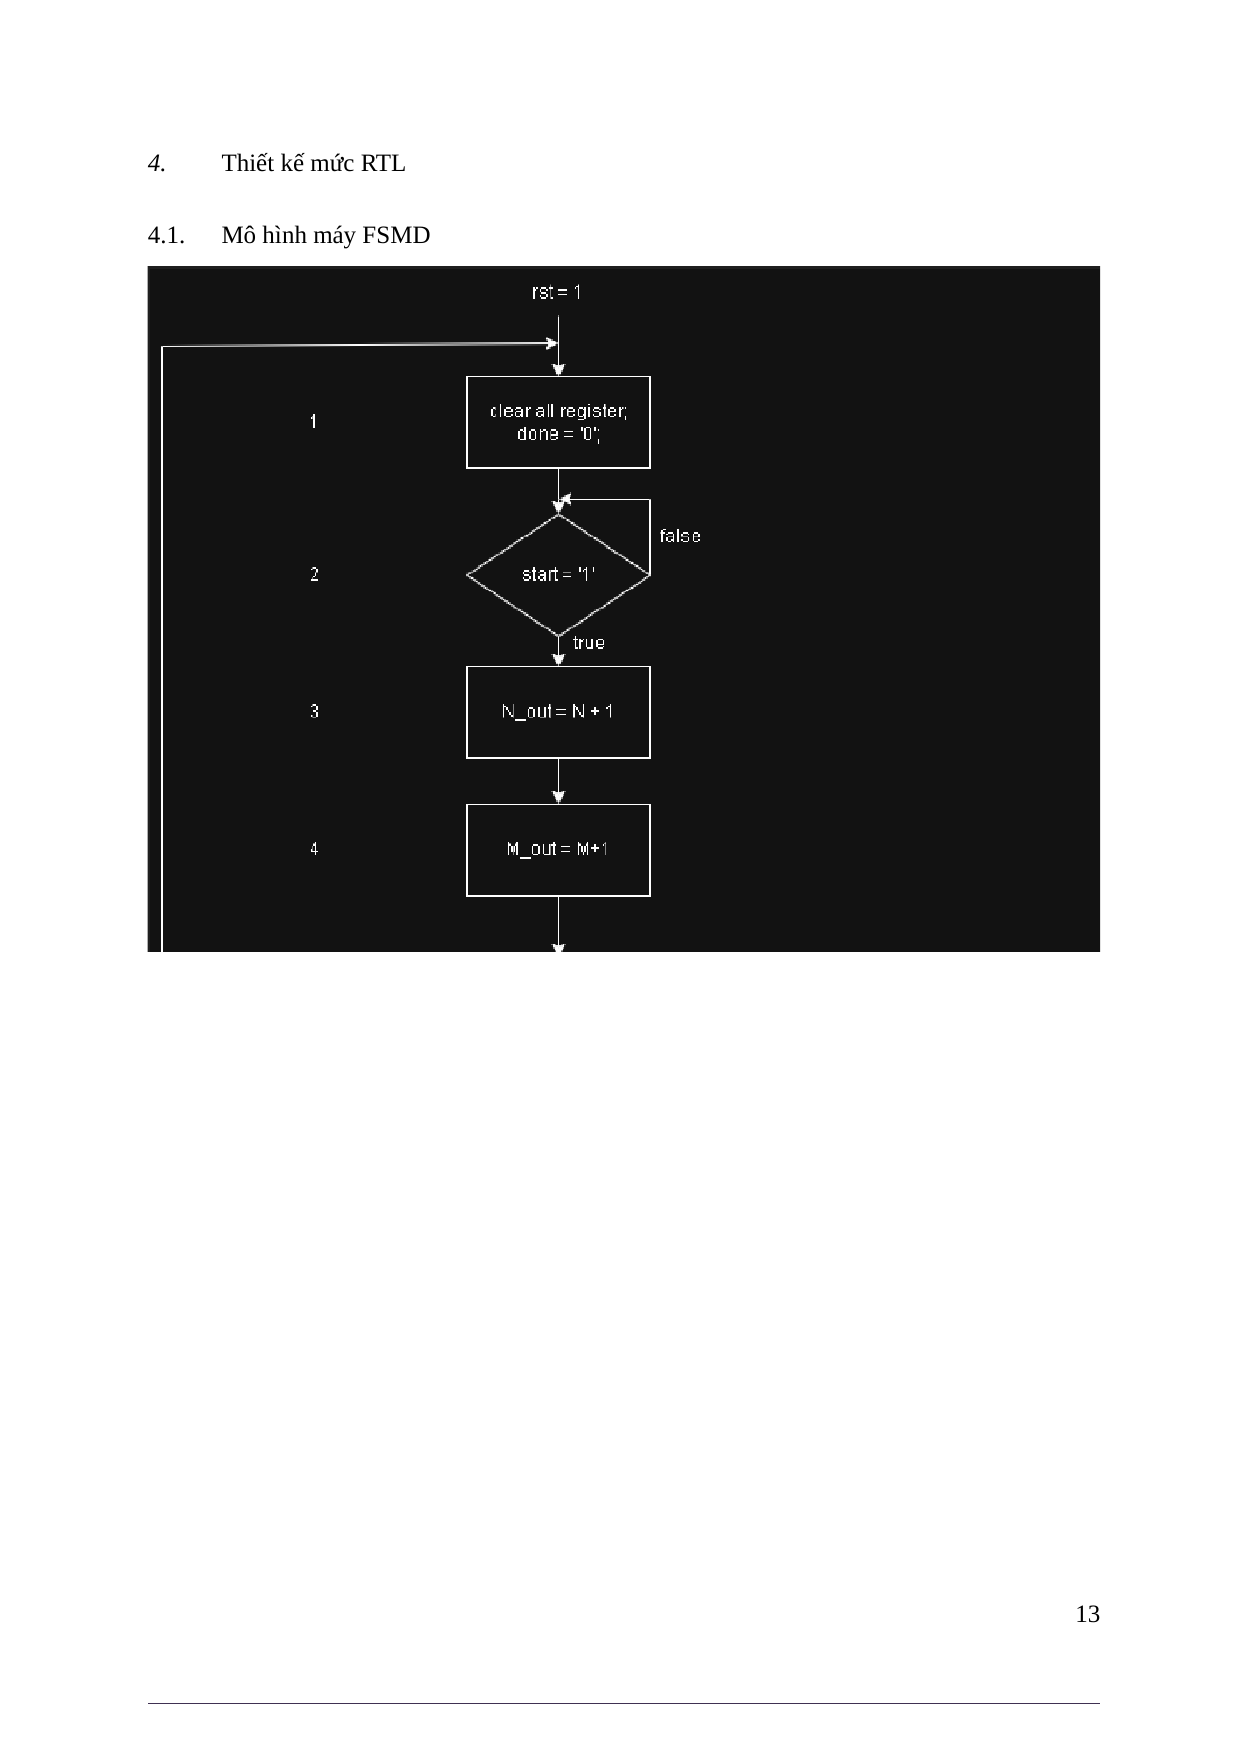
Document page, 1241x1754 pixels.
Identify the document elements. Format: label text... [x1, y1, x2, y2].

subtitle Mô hình máy FSMD [148, 220, 1100, 248]
subtitle Thiết kế mức RTL [148, 148, 1100, 176]
picture [147, 266, 1100, 952]
